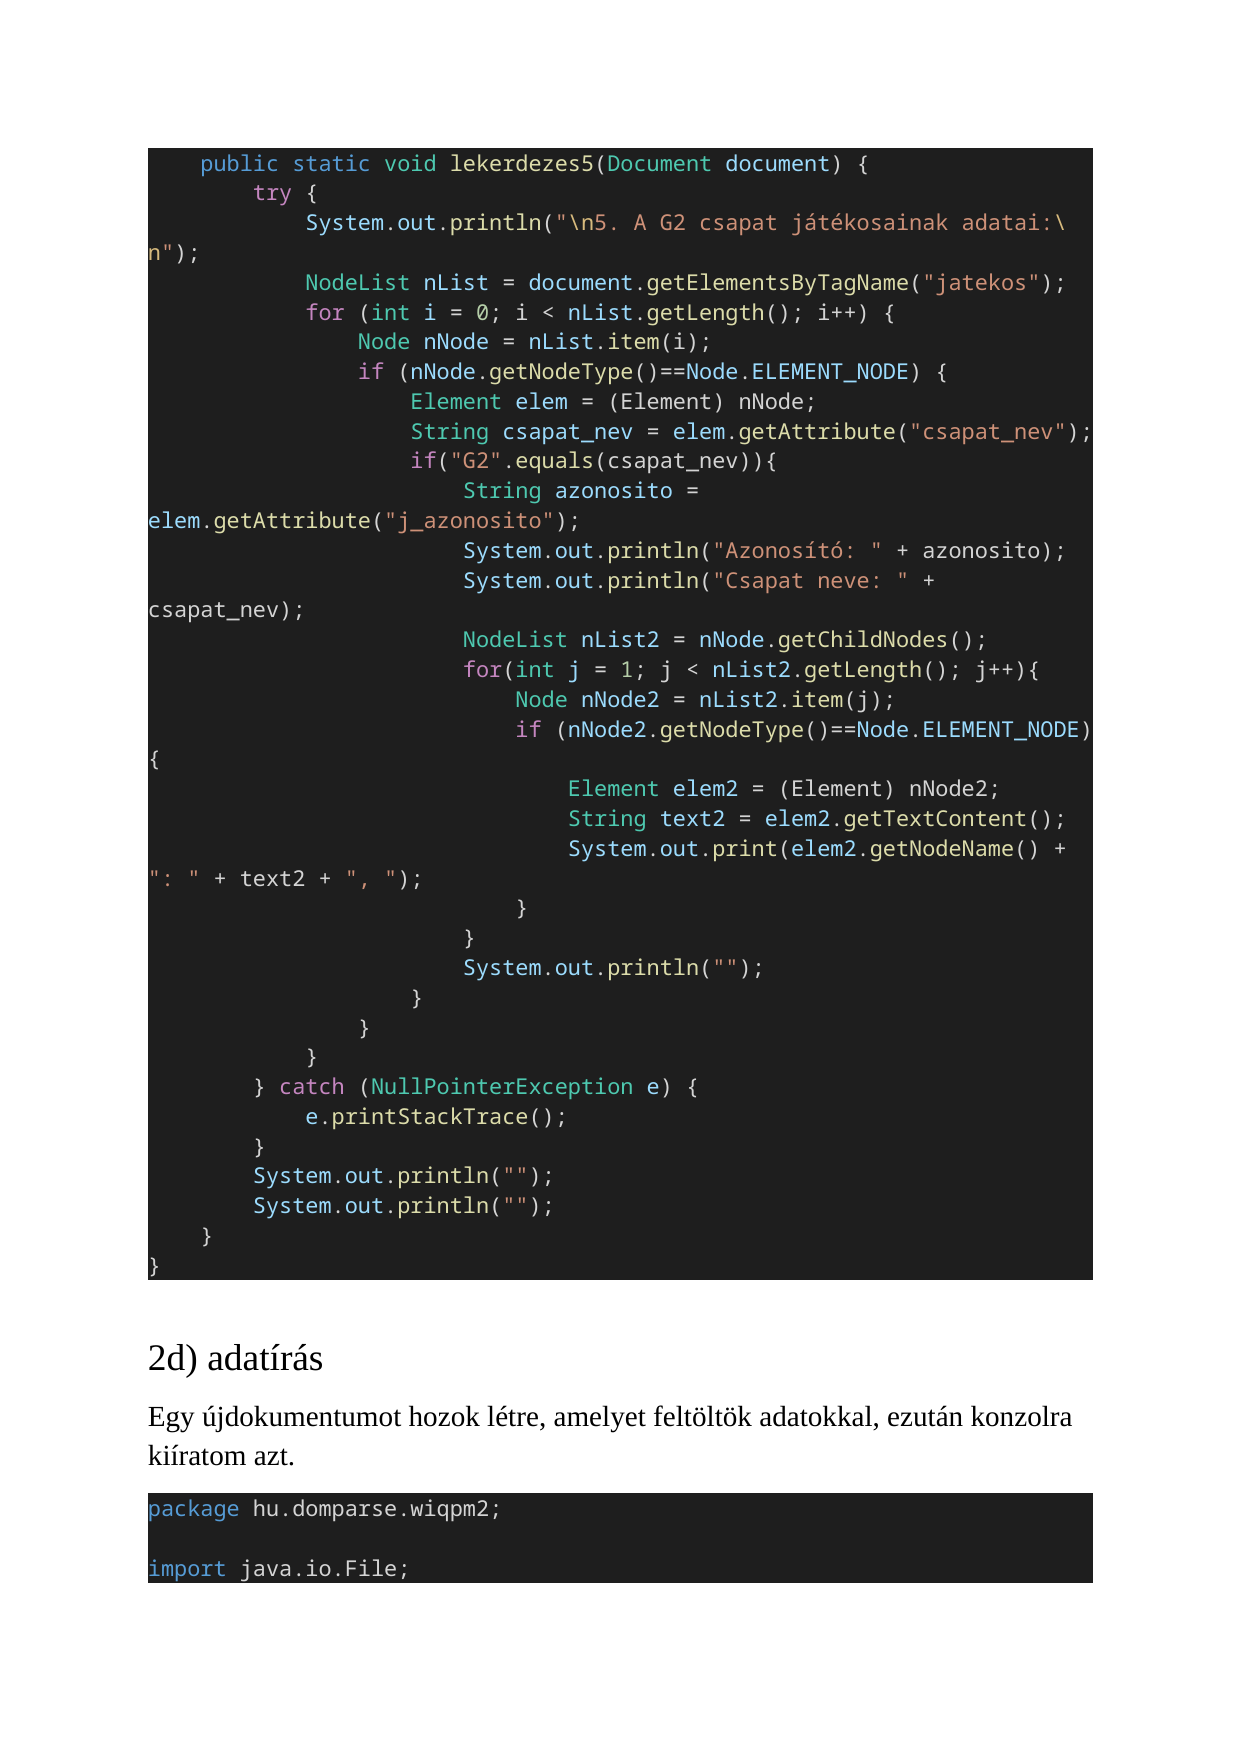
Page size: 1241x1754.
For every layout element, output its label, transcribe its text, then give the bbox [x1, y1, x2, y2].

text package hu.domparse.wiqpm2; [148, 1493, 1093, 1523]
text Node nNode2 = nList2.item(j); [148, 684, 1093, 714]
text Element elem2 = (Element) nNode2; [148, 773, 1093, 803]
text } [148, 982, 1093, 1012]
text } [148, 1220, 1093, 1250]
text String csapat_nev = elem.getAttribute("csapat_nev"); [148, 416, 1093, 446]
text if (nNode.getNodeType()==Node.ELEMENT_NODE) { [148, 356, 1093, 386]
text for(int j = 1; j < nList2.getLength(); j++){ [148, 654, 1093, 684]
text } catch (NullPointerException e) { [148, 1071, 1093, 1101]
text if (nNode2.getNodeType()==Node.ELEMENT_NODE) { [148, 714, 1093, 773]
text System.out.println("\n5. A G2 csapat játékosainak adatai:\n"); [148, 207, 1093, 267]
text Node nNode = nList.item(i); [148, 326, 1093, 356]
text System.out.println(""); [148, 1190, 1093, 1220]
text } [148, 1250, 1093, 1280]
subtitle 2d) adatírás [148, 1335, 1093, 1378]
text System.out.println("Azonosító: " + azonosito); [148, 535, 1093, 565]
text Egy újdokumentumot hozok létre, amelyet feltöltök adatokkal, ezután konzolra kiíratom azt. [148, 1399, 1093, 1472]
text } [148, 922, 1093, 952]
text NodeList nList = document.getElementsByTagName("jatekos"); [148, 267, 1093, 297]
text Element elem = (Element) nNode; [148, 386, 1093, 416]
text e.printStackTrace(); [148, 1101, 1093, 1131]
text System.out.println(""); [148, 1161, 1093, 1190]
text System.out.print(elem2.getNodeName() + ": " + text2 + ", "); [148, 833, 1093, 892]
text } [148, 1041, 1093, 1071]
text System.out.println(""); [148, 952, 1093, 982]
text if("G2".equals(csapat_nev)){ [148, 446, 1093, 475]
text } [148, 1012, 1093, 1041]
text System.out.println("Csapat neve: " + csapat_nev); [148, 565, 1093, 624]
text public static void lekerdezes5(Document document) { [148, 148, 1093, 177]
text } [148, 892, 1093, 922]
text String azonosito = elem.getAttribute("j_azonosito"); [148, 475, 1093, 535]
text } [148, 1131, 1093, 1161]
text try { [148, 177, 1093, 207]
text String text2 = elem2.getTextContent(); [148, 803, 1093, 833]
text for (int i = 0; i < nList.getLength(); i++) { [148, 297, 1093, 326]
text NodeList nList2 = nNode.getChildNodes(); [148, 624, 1093, 654]
text import java.io.File; [148, 1553, 1093, 1583]
